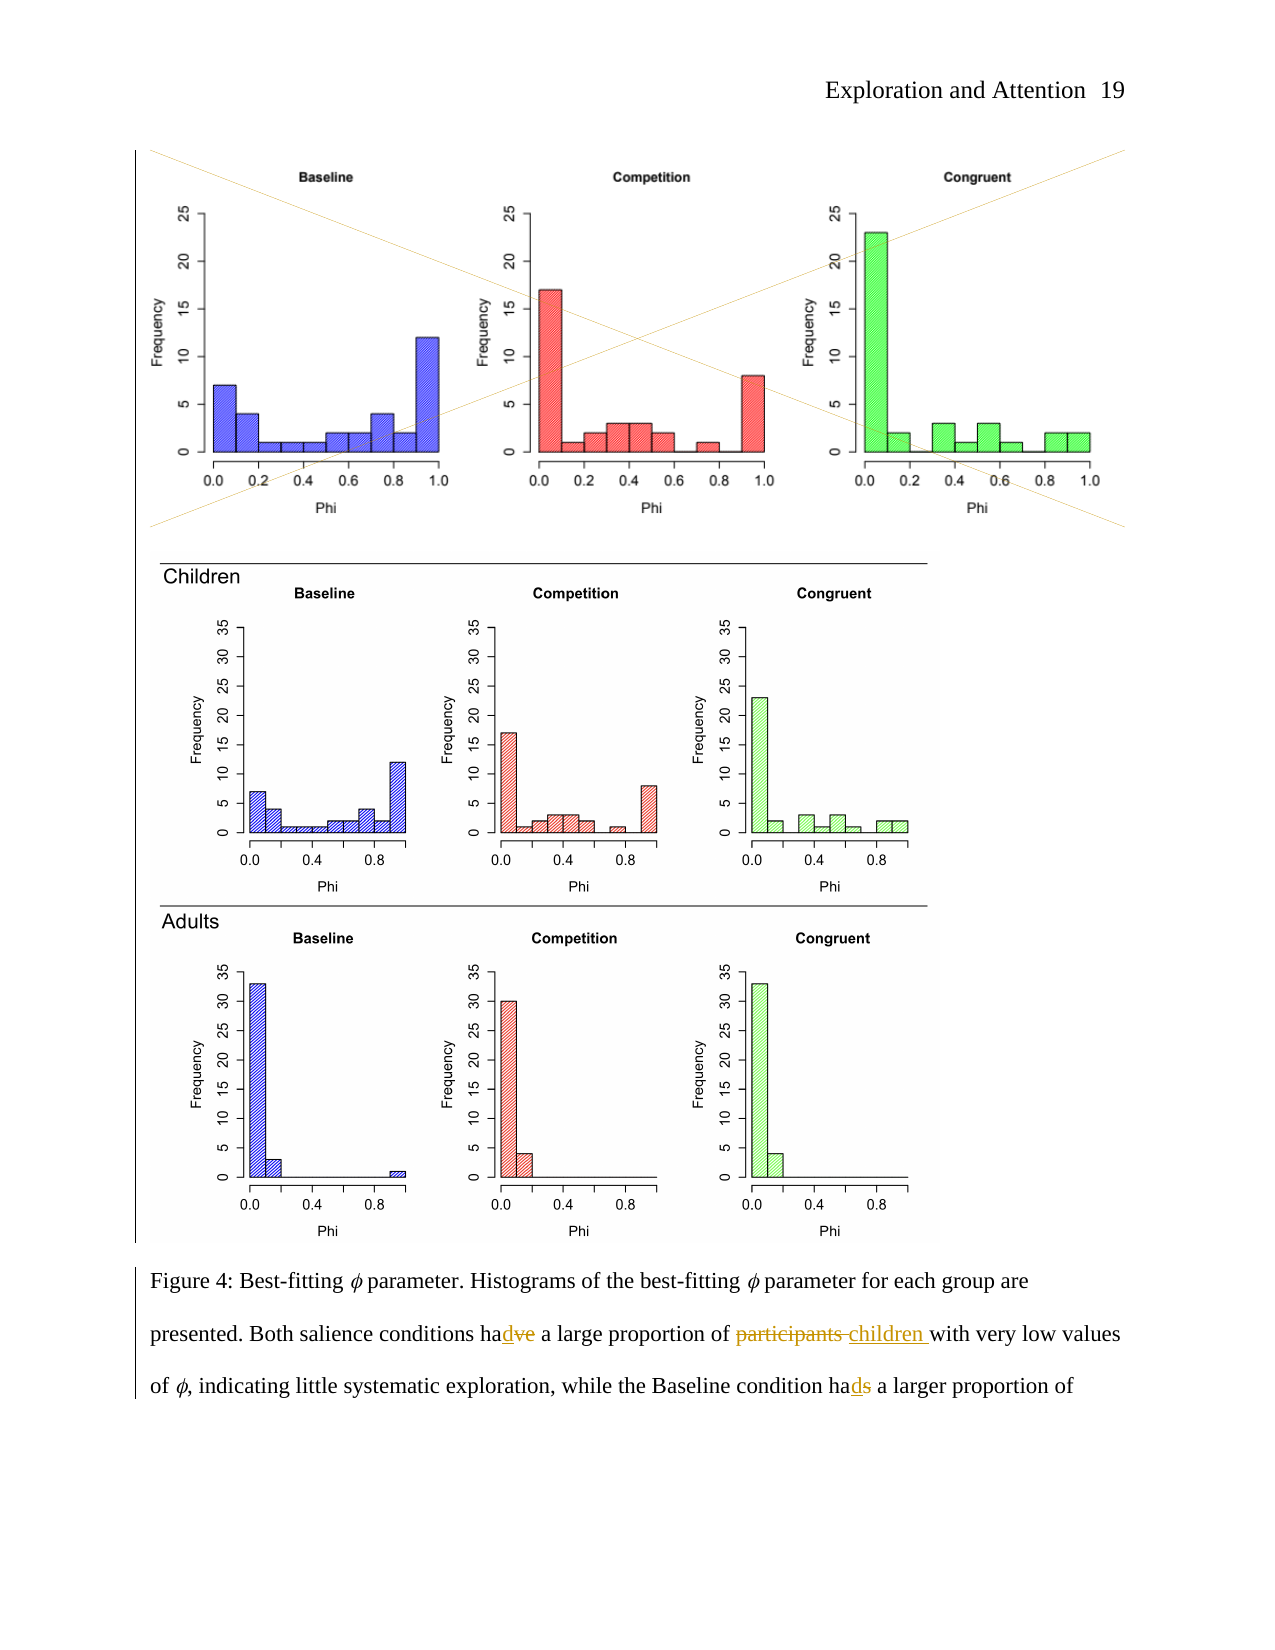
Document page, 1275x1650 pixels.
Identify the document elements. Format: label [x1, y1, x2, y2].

picture [150, 551, 941, 1243]
text [150, 1267, 1125, 1399]
